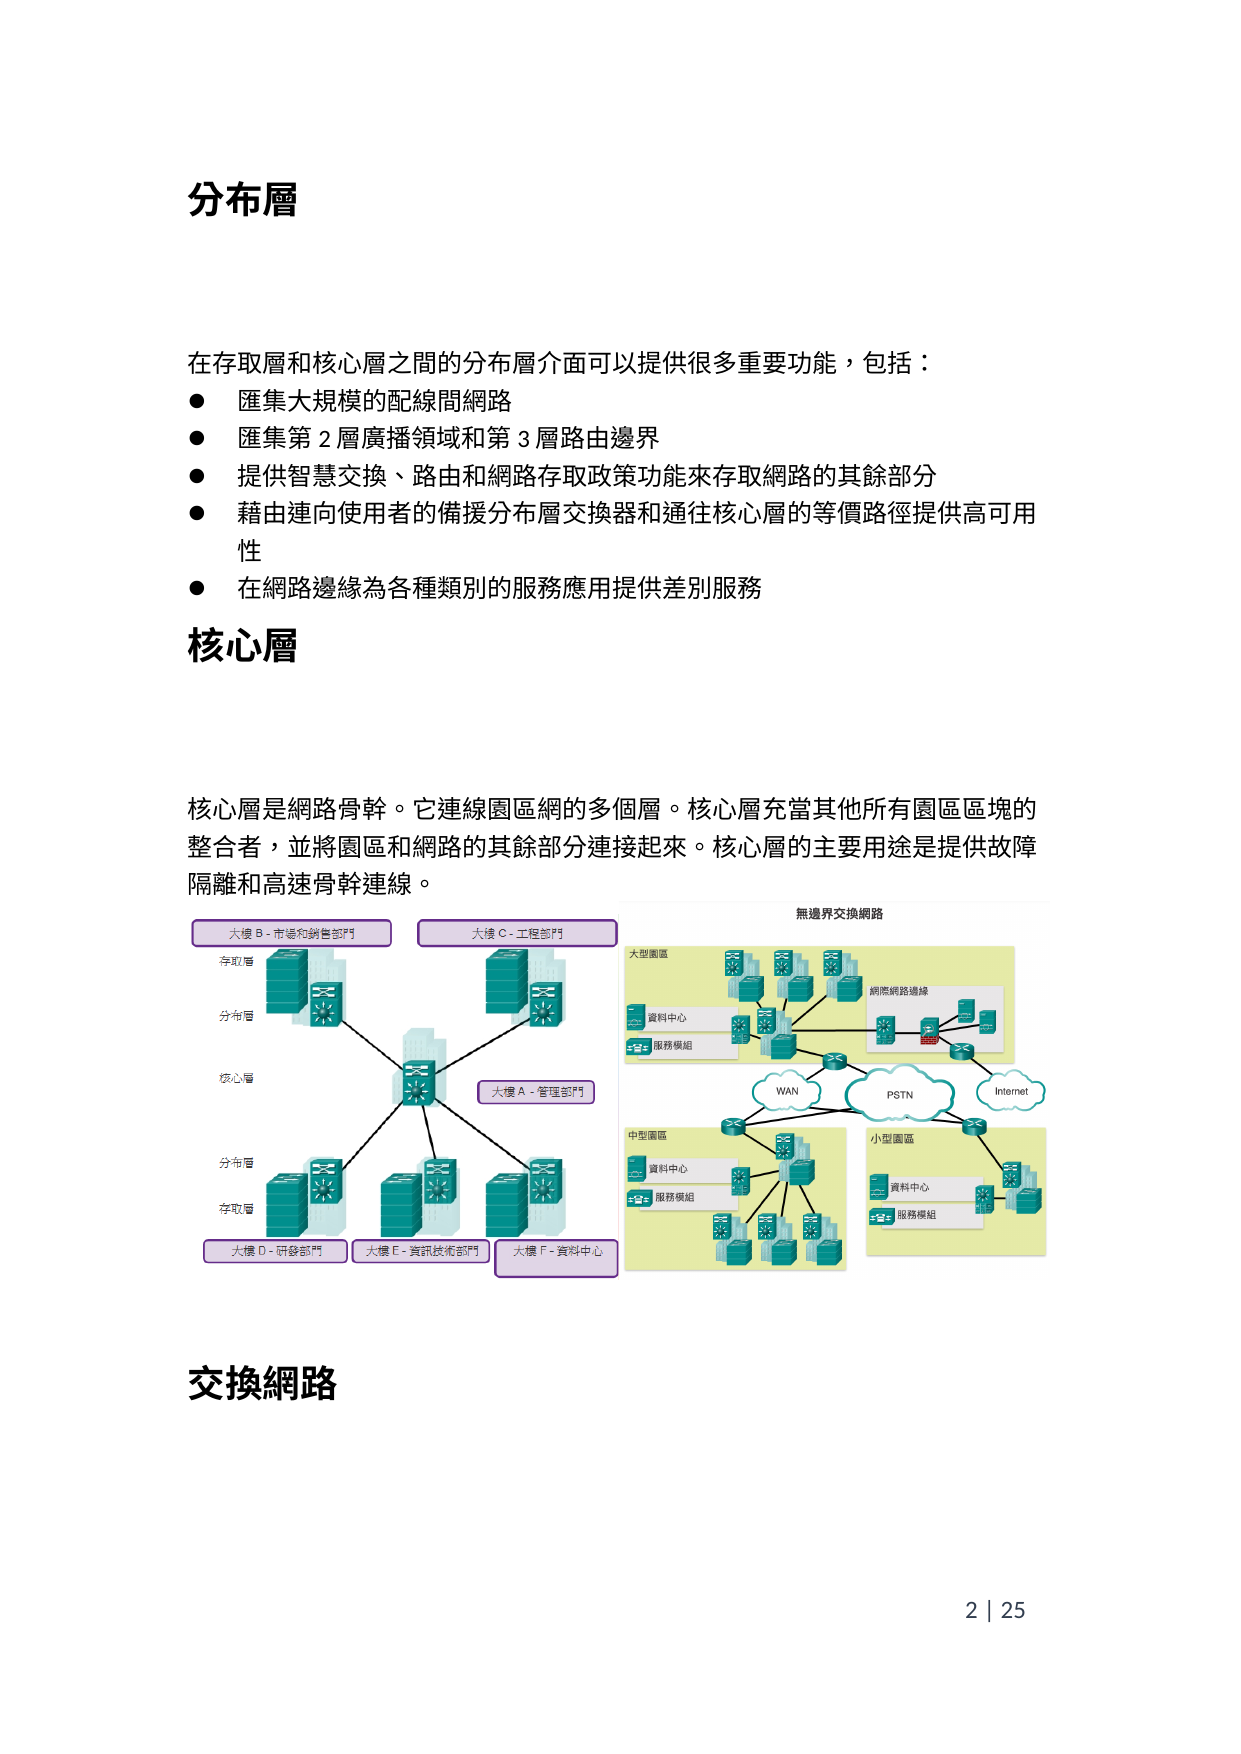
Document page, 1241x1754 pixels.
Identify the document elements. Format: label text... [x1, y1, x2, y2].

list 在網路邊緣為各種類別的服務應用提供差別服務 [187, 568, 1053, 606]
subtitle 核心層 [187, 606, 1053, 681]
text 在存取層和核心層之間的分布層介面可以提供很多重要功能，包括： [187, 343, 1053, 381]
subtitle 交換網路 [187, 1343, 1053, 1418]
list 匯集大規模的配線間網路 [187, 381, 1053, 418]
text 核心層是網路骨幹。它連線園區網的多個層。核心層充當其他所有園區區塊的整合者，並將園區和網路的其餘部分連接起來。核心層的主要用途是提供故障隔離和高速骨幹連線。 [187, 789, 1053, 902]
list 提供智慧交換、路由和網路存取政策功能來存取網路的其餘部分 [187, 456, 1053, 493]
picture [187, 901, 1050, 1280]
list 藉由連向使用者的備援分布層交換器和通往核心層的等價路徑提供高可用性 [187, 493, 1053, 568]
subtitle 分布層 [187, 160, 1053, 235]
list 匯集第 2 層廣播領域和第 3 層路由邊界 [187, 418, 1053, 456]
